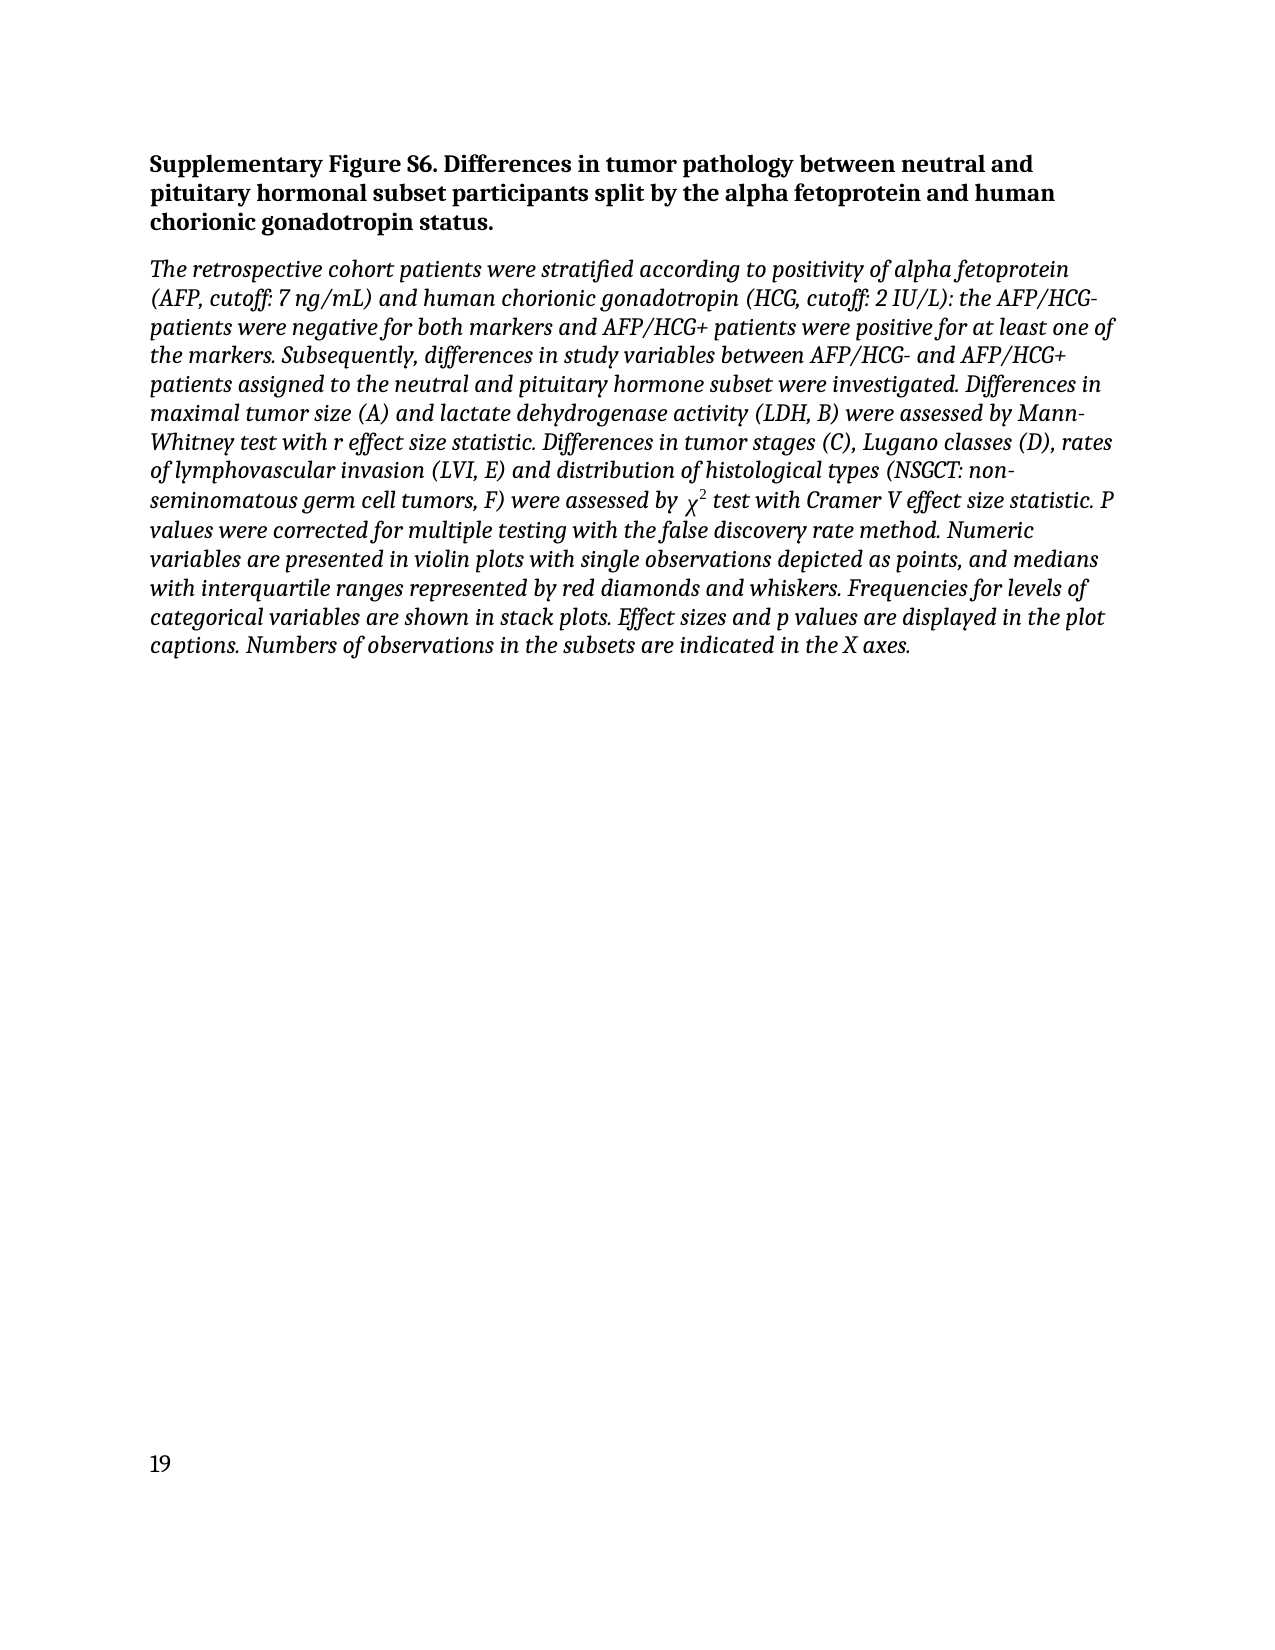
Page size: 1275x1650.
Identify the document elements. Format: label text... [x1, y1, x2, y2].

text The retrospective cohort patients were stratified according to positivity of alpha fetoprotein (AFP, cutoff: 7 ng/mL) and human chorionic gonadotropin (HCG, cutoff: 2 IU/L): the AFP/HCG- patients were negative for both markers and AFP/HCG+ patients were positive for at least one of the markers. Subsequently, differences in study variables between AFP/HCG- and AFP/HCG+ patients assigned to the neutral and pituitary hormone subset were investigated. Differences in maximal tumor size (A) and lactate dehydrogenase activity (LDH, B) were assessed by Mann-Whitney test with r effect size statistic. Differences in tumor stages (C), Lugano classes (D), rates of lymphovascular invasion (LVI, E) and distribution of histological types (NSGCT: non-seminomatous germ cell tumors, F) were assessed by test with Cramer V effect size statistic. P values were corrected for multiple testing with the false discovery rate method. Numeric variables are presented in violin plots with single observations depicted as points, and medians with interquartile ranges represented by red diamonds and whiskers. Frequencies for levels of categorical variables are shown in stack plots. Effect sizes and p values are displayed in the plot captions. Numbers of observations in the subsets are indicated in the X axes. [150, 255, 1125, 660]
text Supplementary Figure S6. Differences in tumor pathology between neutral and pituitary hormonal subset participants split by the alpha fetoprotein and human chorionic gonadotropin status. [150, 150, 1125, 236]
